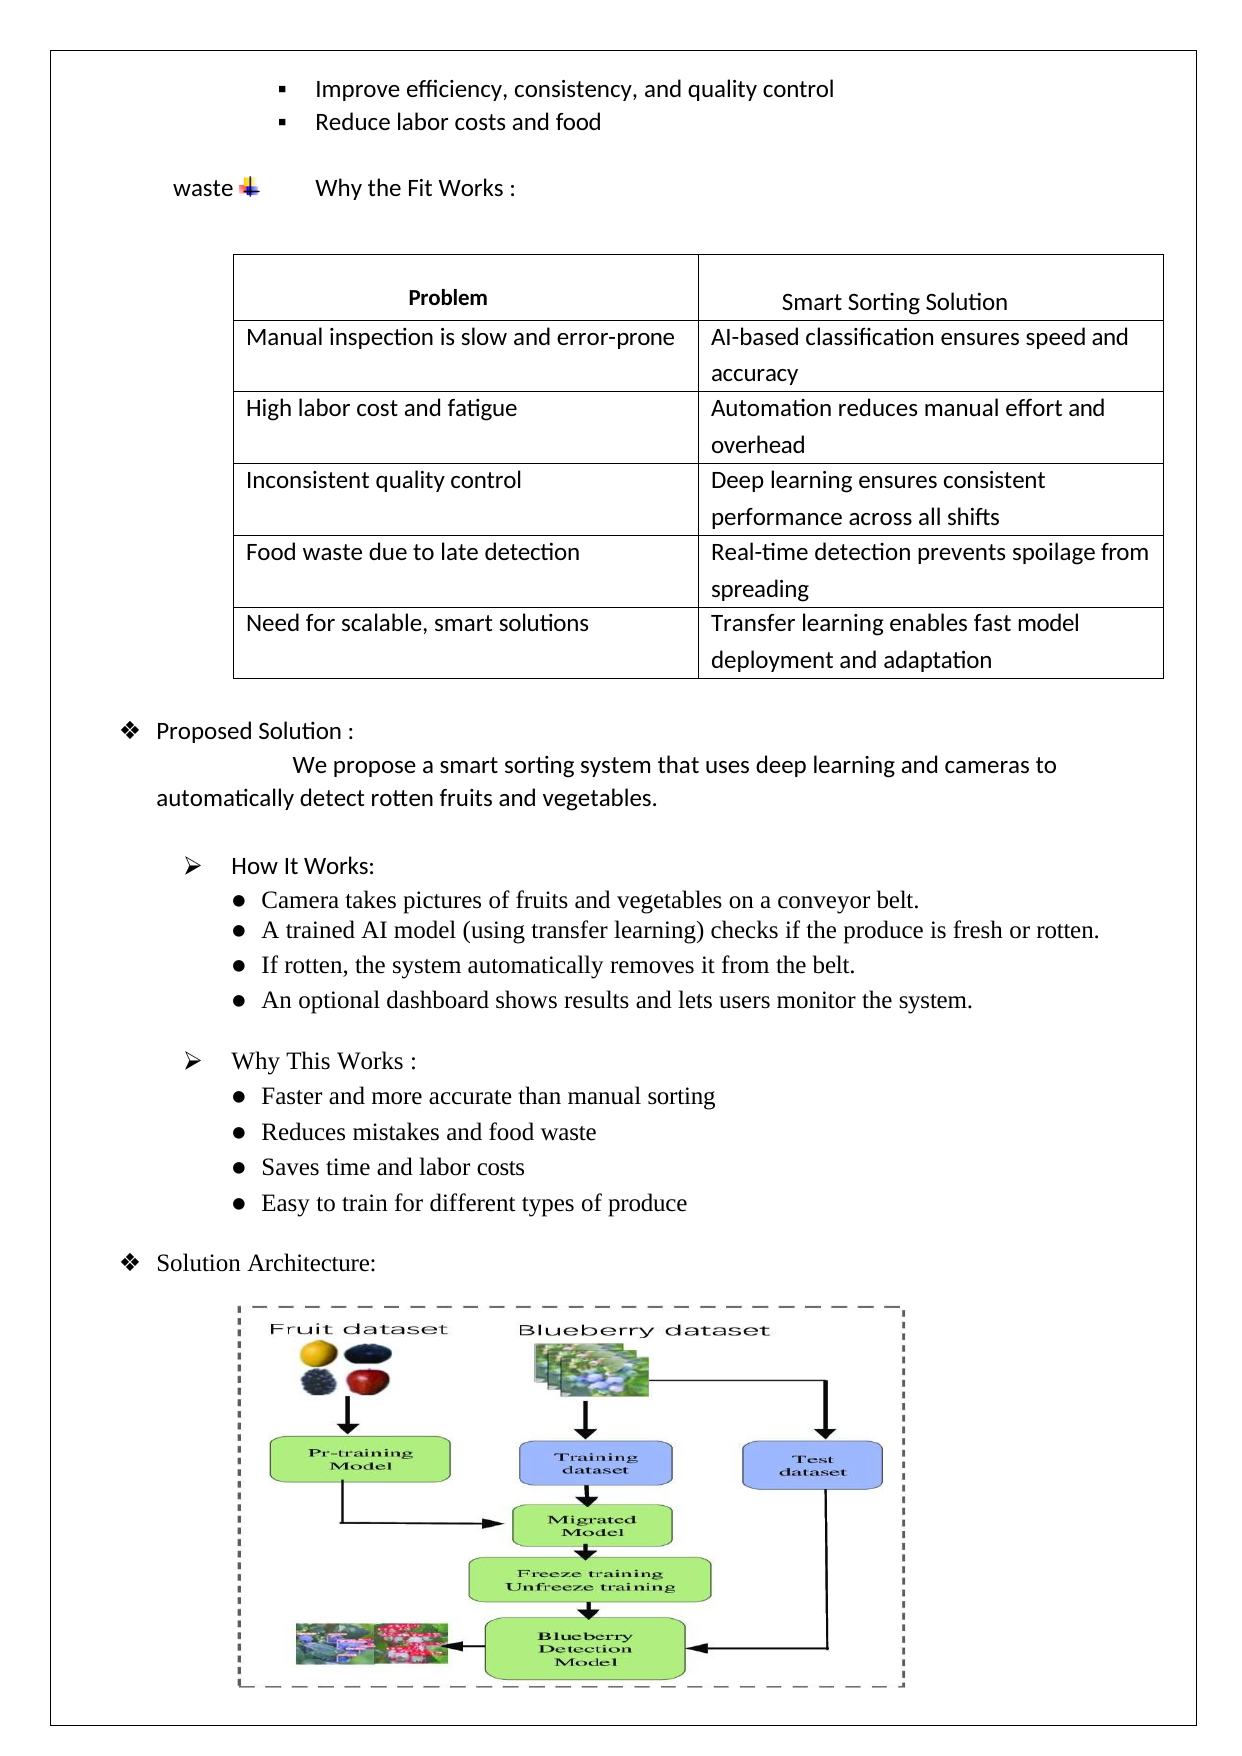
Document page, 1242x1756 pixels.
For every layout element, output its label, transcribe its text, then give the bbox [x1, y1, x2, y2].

table_cell Need for scalable, smart solutions [234, 608, 698, 678]
list Solution Architecture: [119, 1245, 1196, 1279]
list Camera takes pictures of fruits and vegetables on a conveyor belt. [231, 884, 1196, 914]
list Easy to train for different types of produce [231, 1187, 1196, 1218]
list An optional dashboard shows results and lets users monitor the system. [231, 984, 1196, 1015]
table_cell Transfer learning enables fast model deployment and adaptation [699, 608, 1163, 678]
picture [238, 176, 260, 197]
table_cell Real-time detection prevents spoilage from spreading [699, 536, 1163, 607]
list Proposed Solution : [119, 712, 1196, 747]
table_cell Food waste due to late detection [234, 536, 698, 607]
list Reduce labor costs and food [278, 106, 1196, 136]
text waste Why the Fit Works : [173, 172, 1196, 202]
table_header Smart Sorting Solution [699, 255, 1163, 319]
table_cell AI-based classification ensures speed and accuracy [699, 321, 1163, 391]
list Reduces mistakes and food waste [231, 1116, 1196, 1147]
table_header Problem [234, 255, 698, 319]
list If rotten, the system automatically removes it from the belt. [231, 949, 1196, 979]
text We propose a smart sorting system that uses deep learning and cameras to automatically detect rotten fruits and vegetables. [156, 749, 1162, 812]
list Faster and more accurate than manual sorting [231, 1080, 1196, 1111]
picture [237, 1305, 905, 1688]
list A trained AI model (using transfer learning) checks if the produce is fresh or rotten. [231, 914, 1196, 944]
list Improve efficiency, consistency, and quality control [278, 73, 1196, 103]
list How It Works: [184, 848, 1196, 882]
list Saves time and labor costs [231, 1151, 1196, 1182]
table_cell Inconsistent quality control [234, 464, 698, 535]
list Why This Works : [184, 1043, 1196, 1077]
table_cell Automation reduces manual effort and overhead [699, 392, 1163, 463]
table_cell Manual inspection is slow and error-prone [234, 321, 698, 391]
table_cell Deep learning ensures consistent performance across all shifts [699, 464, 1163, 535]
table_cell High labor cost and fatigue [234, 392, 698, 463]
